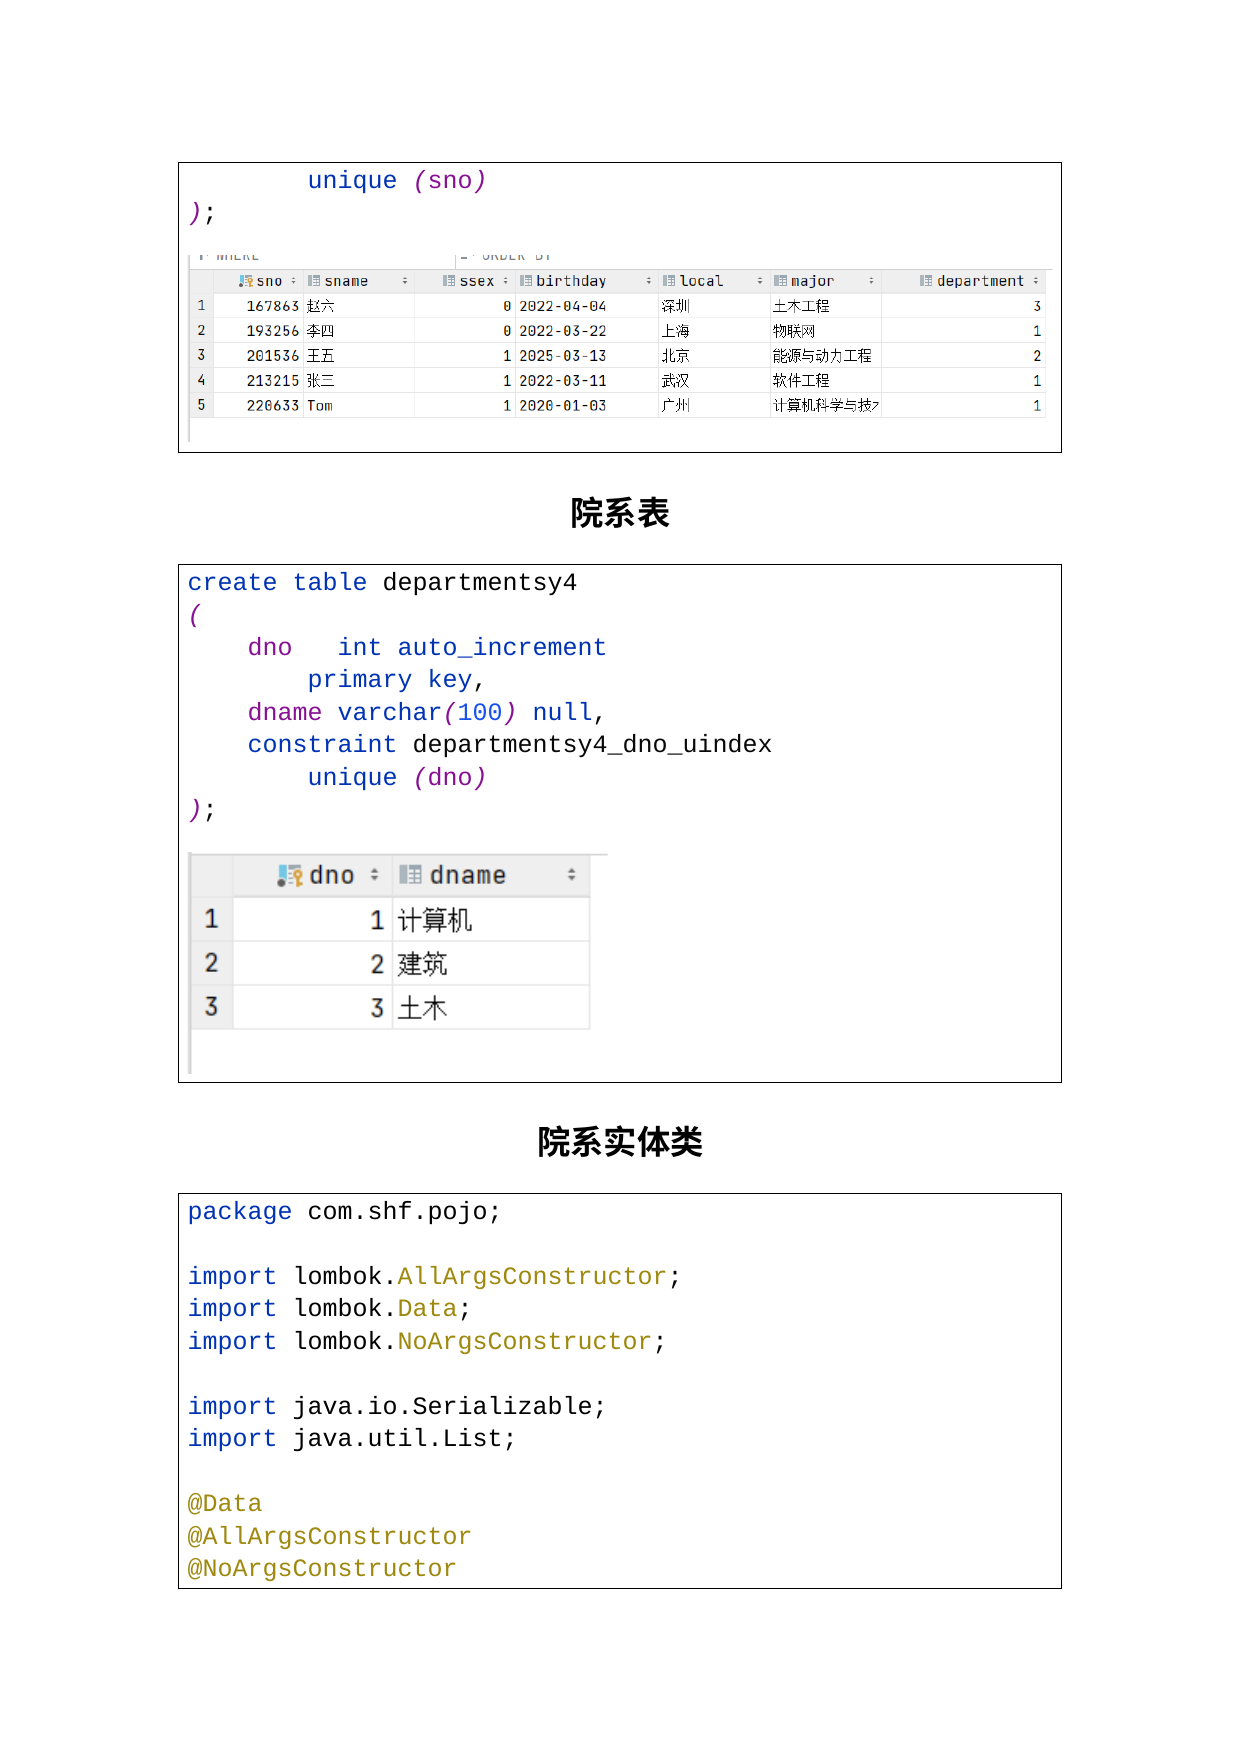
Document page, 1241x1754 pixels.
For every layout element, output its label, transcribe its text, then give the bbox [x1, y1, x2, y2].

picture [187, 852, 608, 1074]
text create table departmentsy4 ( dno int auto_increment primary key, dname varchar(100) null, constraint departmentsy4_dno_uindex unique (dno) ); [179, 565, 1061, 827]
picture [187, 255, 1053, 442]
subtitle 院系实体类 [187, 1108, 1053, 1173]
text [179, 163, 1061, 230]
subtitle 院系表 [187, 478, 1053, 543]
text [179, 1194, 1061, 1588]
